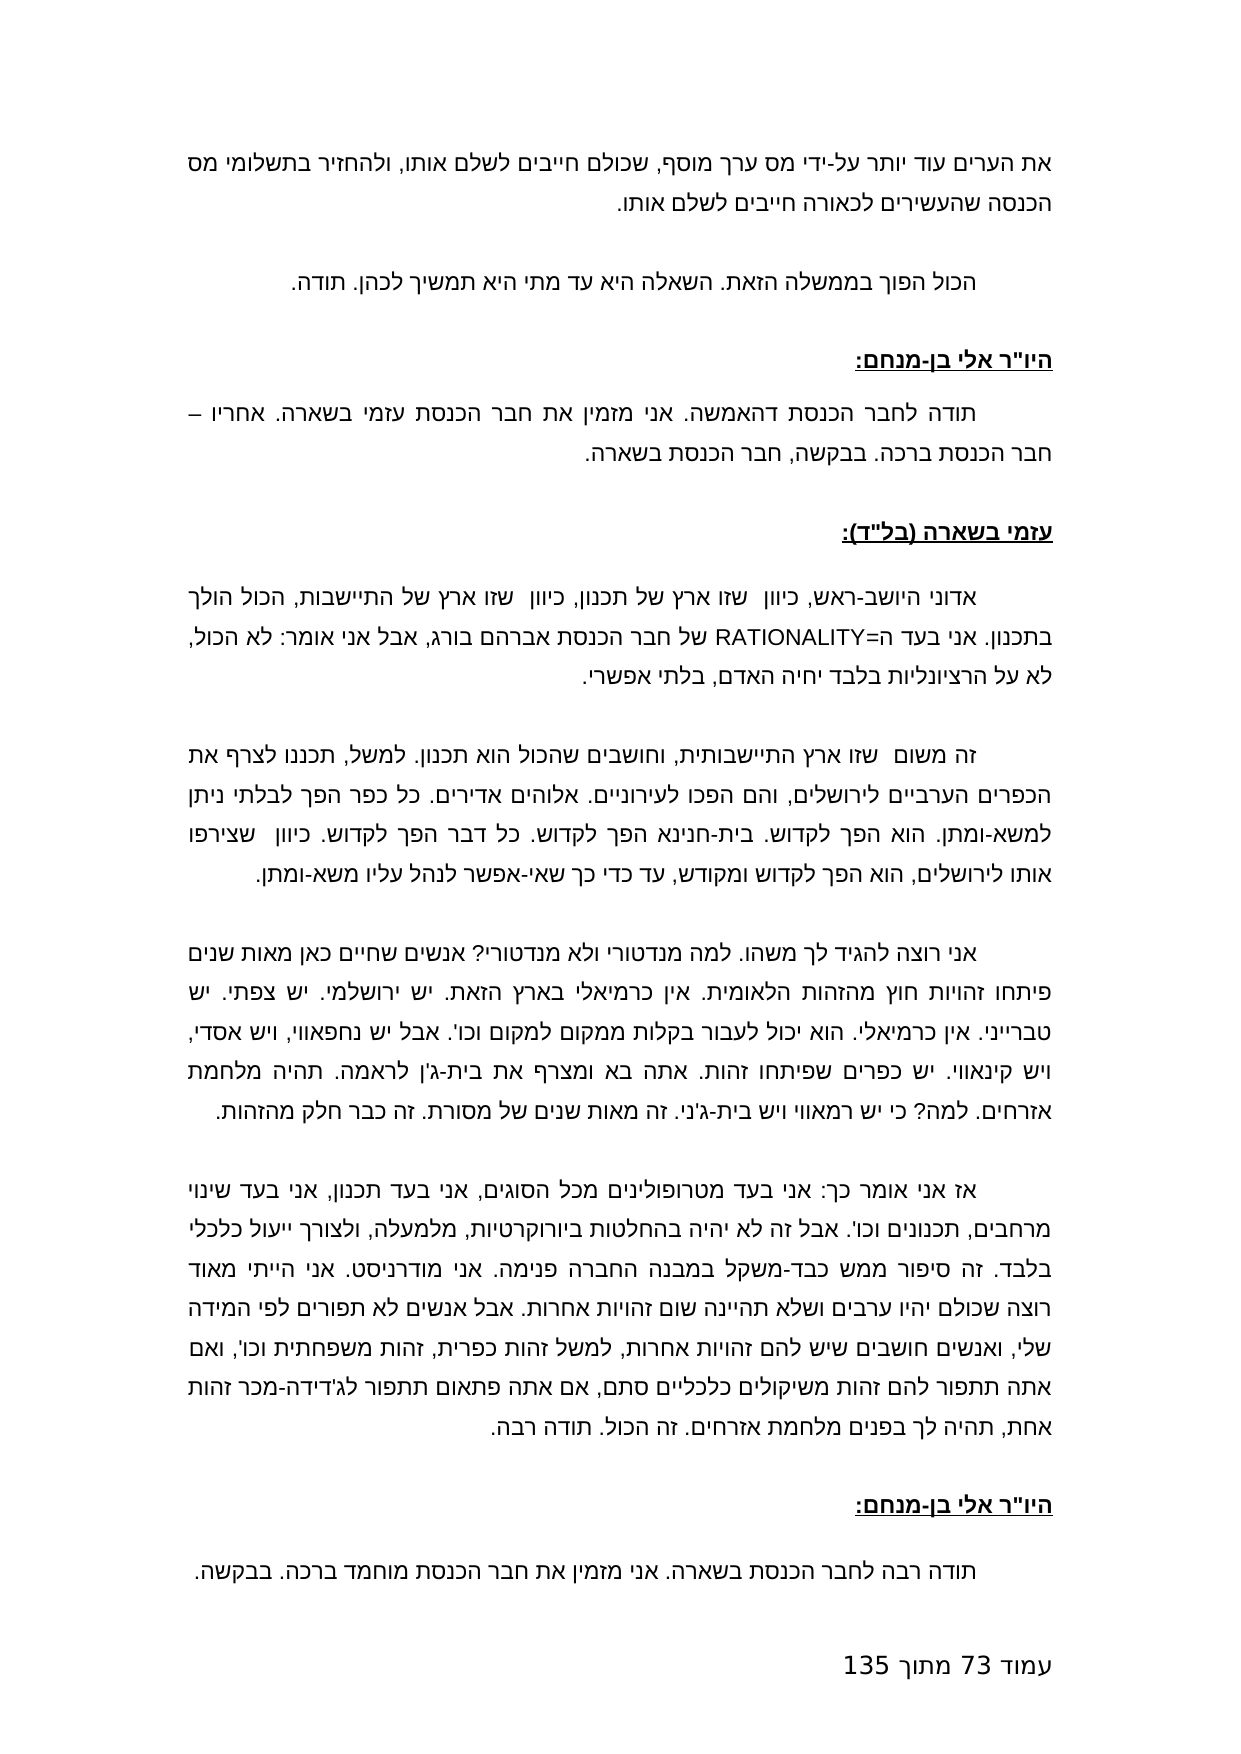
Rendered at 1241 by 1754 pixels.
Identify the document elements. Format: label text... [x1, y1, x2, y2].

text אז אני אומר כך: אני בעד מטרופולינים מכל הסוגים, אני בעד תכנון, אני בעד שינוי מרחבים, תכנונים וכו'. אבל זה לא יהיה בהחלטות ביורוקרטיות, מלמעלה, ולצורך ייעול כלכלי בלבד. זה סיפור ממש כבד-משקל במבנה החברה פנימה. אני מודרניסט. אני הייתי מאוד רוצה שכולם יהיו ערבים ושלא תהיינה שום זהויות אחרות. אבל אנשים לא תפורים לפי המידה שלי, ואנשים חושבים שיש להם זהויות אחרות, למשל זהות כפרית, זהות משפחתית וכו', ואם אתה תתפור להם זהות משיקולים כלכליים סתם, אם אתה פתאום תתפור לג'דידה-מכר זהות אחת, תהיה לך בפנים מלחמת אזרחים. זה הכול. תודה רבה. [187, 1177, 1053, 1440]
text תודה רבה לחבר הכנסת בשארה. אני מזמין את חבר הכנסת מוחמד ברכה. בבקשה. [187, 1558, 1053, 1584]
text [187, 150, 1053, 216]
text אדוני היושב-ראש, כיוון שזו ארץ של תכנון, כיוון שזו ארץ של התיישבות, הכול הולך בתכנון. אני בעד ה=RATIONALITY של חבר הכנסת אברהם בורג, אבל אני אומר: לא הכול, לא על הרציונליות בלבד יחיה האדם, בלתי אפשרי. [187, 584, 1053, 690]
text היו"ר אלי בן-מנחם: [187, 347, 1053, 374]
text אני רוצה להגיד לך משהו. למה מנדטורי ולא מנדטורי? אנשים שחיים כאן מאות שנים פיתחו זהויות חוץ מהזהות הלאומית. אין כרמיאלי בארץ הזאת. יש ירושלמי. יש צפתי. יש טברייני. אין כרמיאלי. הוא יכול לעבור בקלות ממקום למקום וכו'. אבל יש נחפאווי, ויש אסדי, ויש קינאווי. יש כפרים שפיתחו זהות. אתה בא ומצרף את בית-ג'ן לראמה. תהיה מלחמת אזרחים. למה? כי יש רמאווי ויש בית-ג'ני. זה מאות שנים של מסורת. זה כבר חלק מהזהות. [187, 940, 1053, 1124]
text היו"ר אלי בן-מנחם: [187, 1492, 1053, 1519]
text זה משום שזו ארץ התיישבותית, וחושבים שהכול הוא תכנון. למשל, תכננו לצרף את הכפרים הערביים לירושלים, והם הפכו לעירוניים. אלוהים אדירים. כל כפר הפך לבלתי ניתן למשא-ומתן. הוא הפך לקדוש. בית-חנינא הפך לקדוש. כל דבר הפך לקדוש. כיוון שצירפו אותו לירושלים, הוא הפך לקדוש ומקודש, עד כדי כך שאי-אפשר לנהל עליו משא-ומתן. [187, 742, 1053, 887]
text עזמי בשארה (בל"ד): [187, 518, 1053, 545]
text הכול הפוך בממשלה הזאת. השאלה היא עד מתי היא תמשיך לכהן. תודה. [187, 268, 1053, 295]
text תודה לחבר הכנסת דהאמשה. אני מזמין את חבר הכנסת עזמי בשארה. אחריו – חבר הכנסת ברכה. בבקשה, חבר הכנסת בשארה. [187, 400, 1053, 466]
